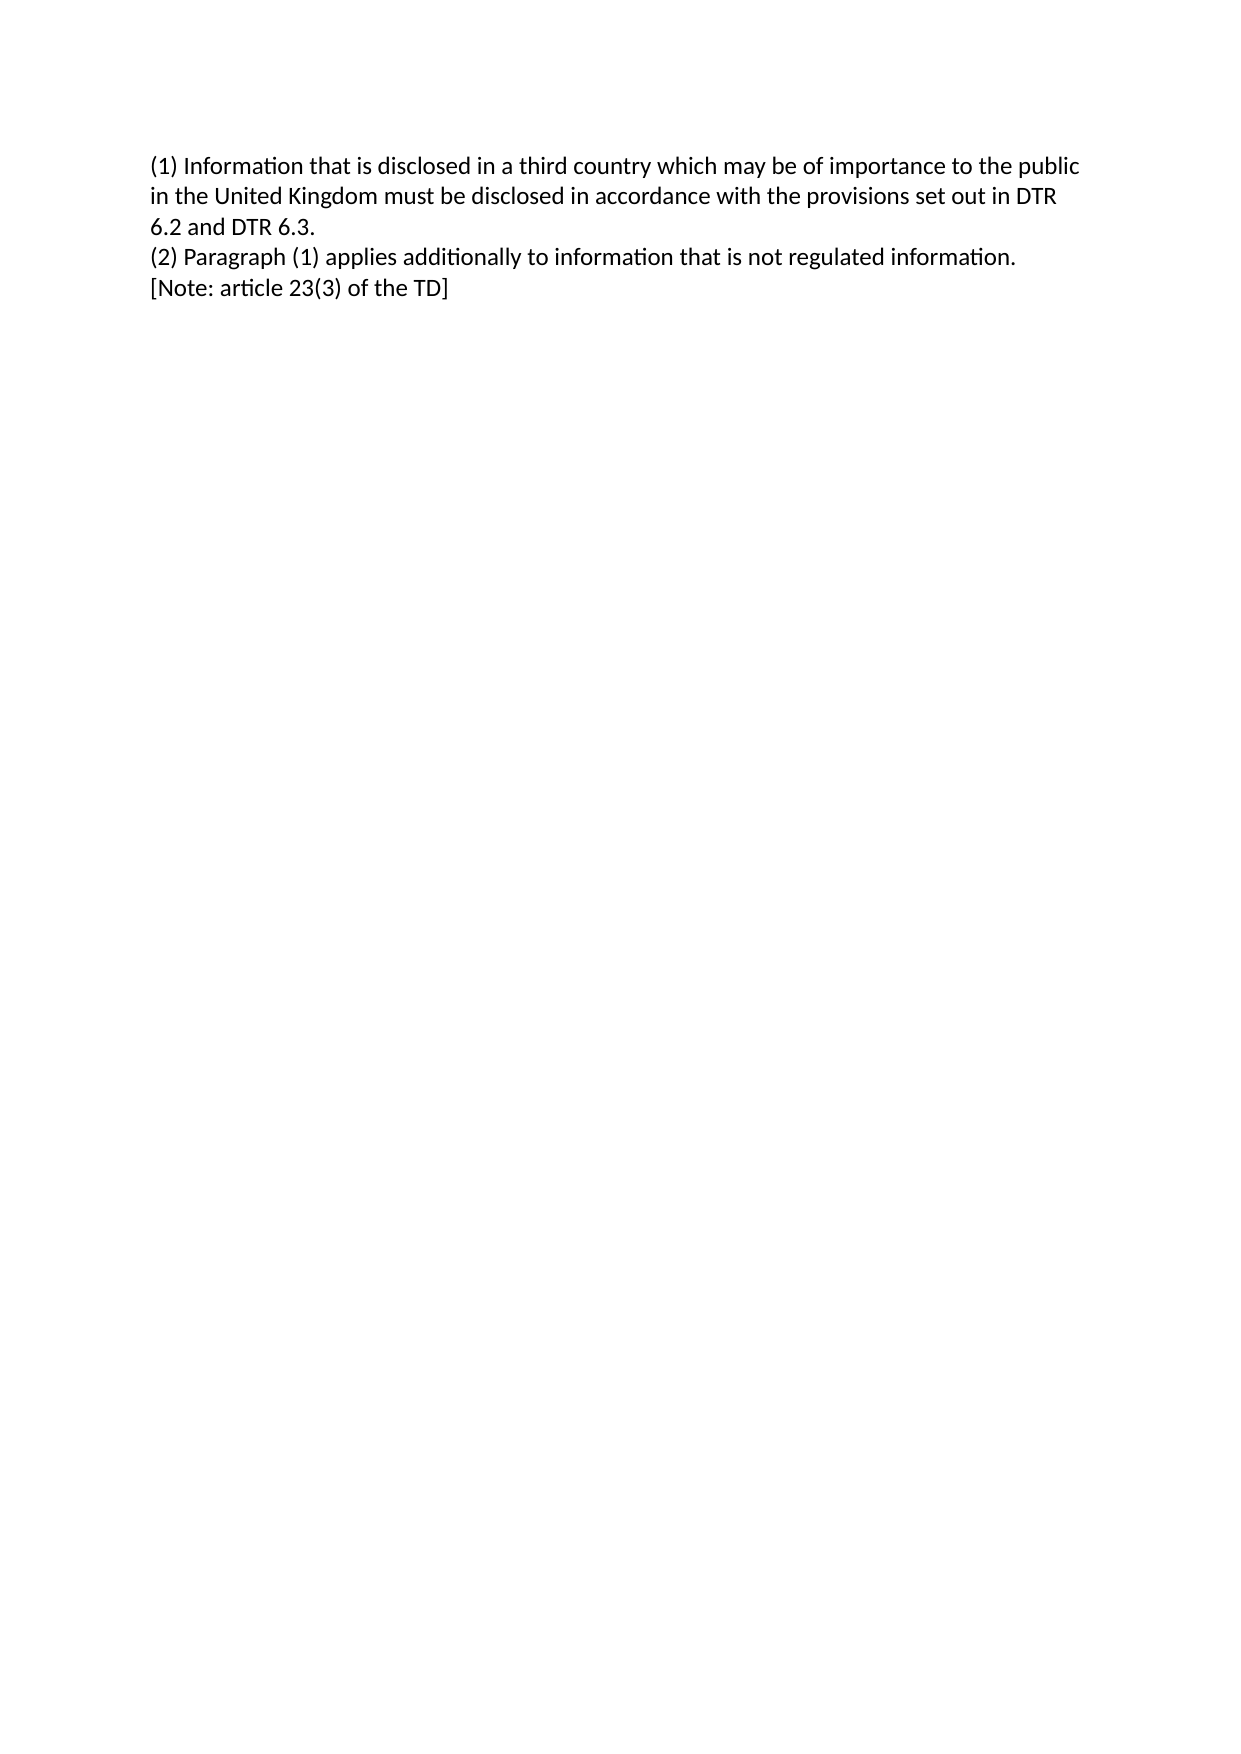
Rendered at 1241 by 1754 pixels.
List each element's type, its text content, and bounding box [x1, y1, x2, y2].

text [Note: article 23(3) of the TD] [150, 272, 1090, 303]
text (1) Information that is disclosed in a third country which may be of importance to the public in the United Kingdom must be disclosed in accordance with the provisions set out in DTR 6.2 and DTR 6.3. [150, 150, 1090, 242]
text (2) Paragraph (1) applies additionally to information that is not regulated information. [150, 242, 1090, 272]
